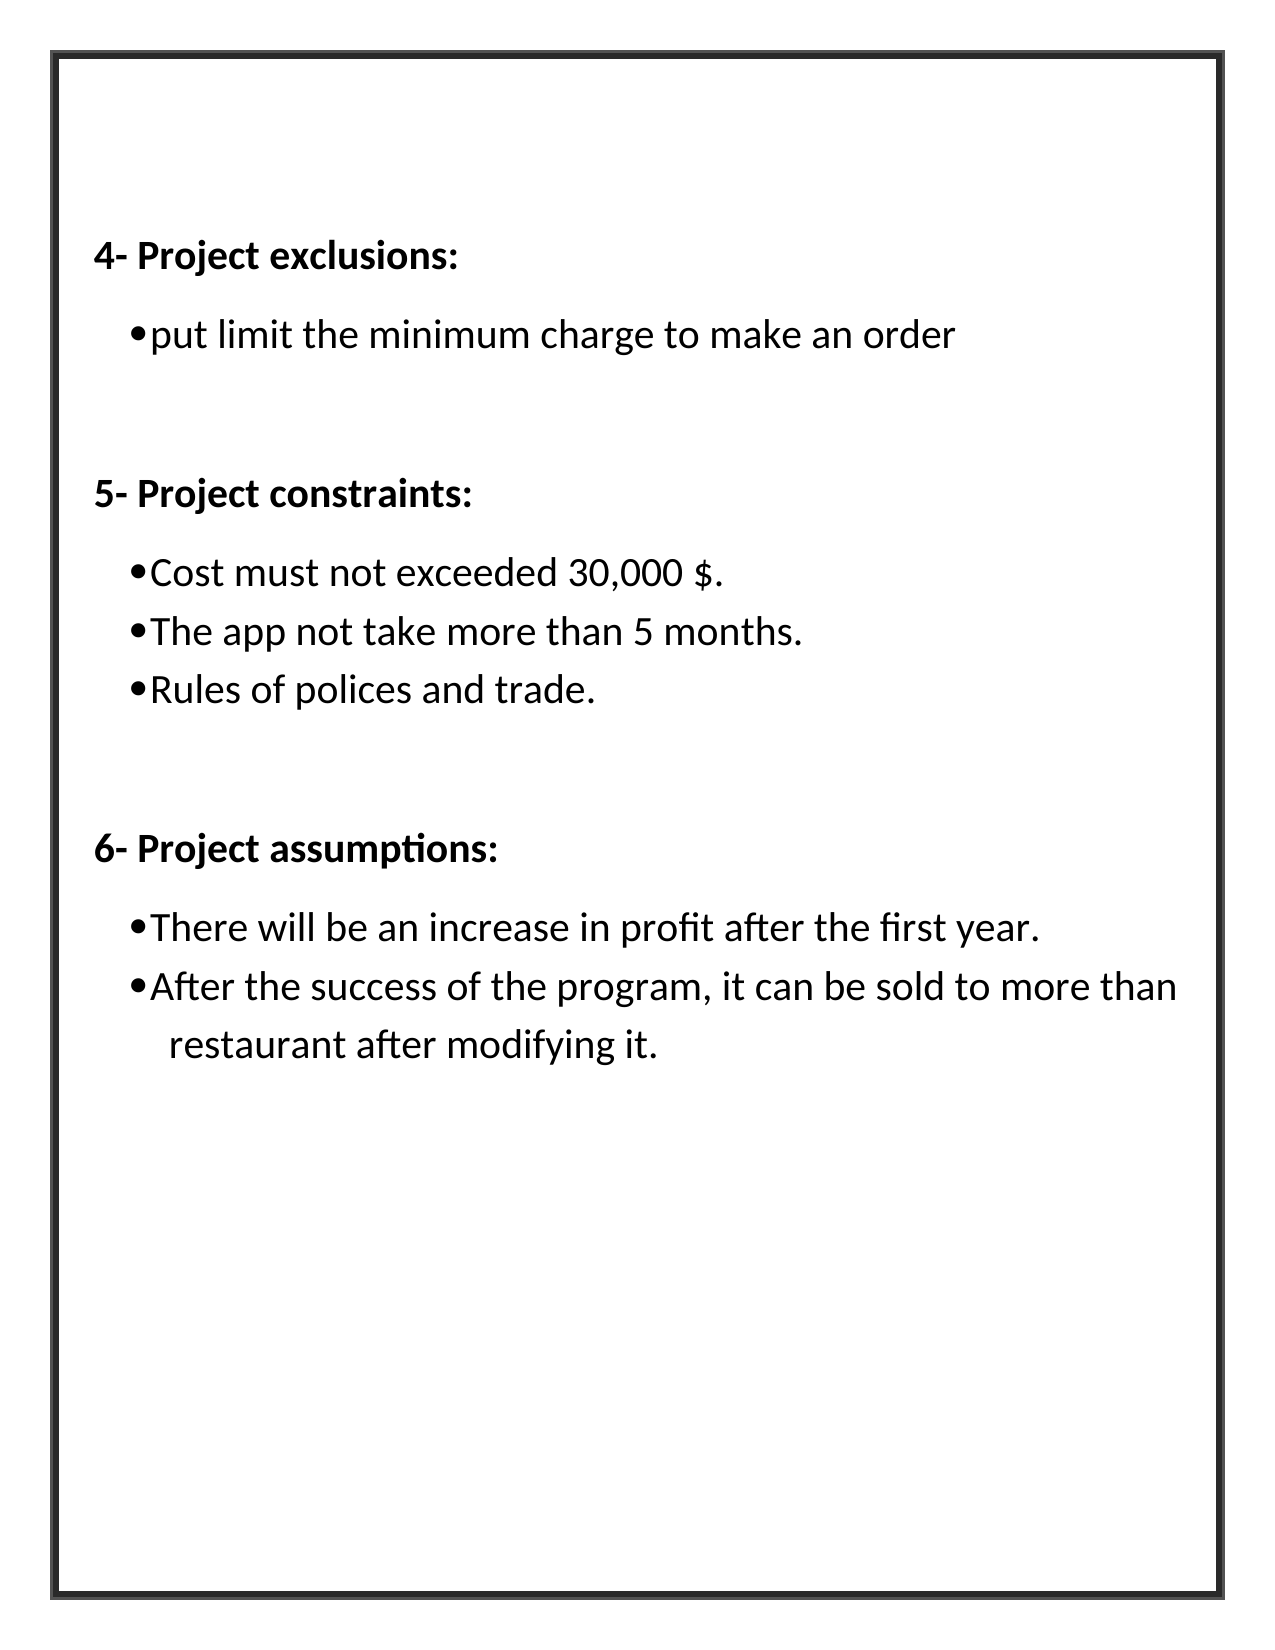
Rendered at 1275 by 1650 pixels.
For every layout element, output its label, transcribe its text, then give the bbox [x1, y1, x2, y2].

list There will be an increase in profit after the first year. [131, 901, 1181, 952]
text 5- Project constraints: [94, 467, 1181, 518]
list Rules of polices and trade. [131, 663, 1181, 714]
list put limit the minimum charge to make an order [131, 308, 1181, 359]
text 6- Project assumptions: [94, 822, 1181, 873]
list After the success of the program, it can be sold to more than restaurant after modifying it. [131, 959, 1181, 1069]
list The app not take more than 5 months. [131, 605, 1181, 656]
text 4- Project exclusions: [94, 229, 1181, 280]
list Cost must not exceeded 30,000 $. [131, 546, 1181, 597]
